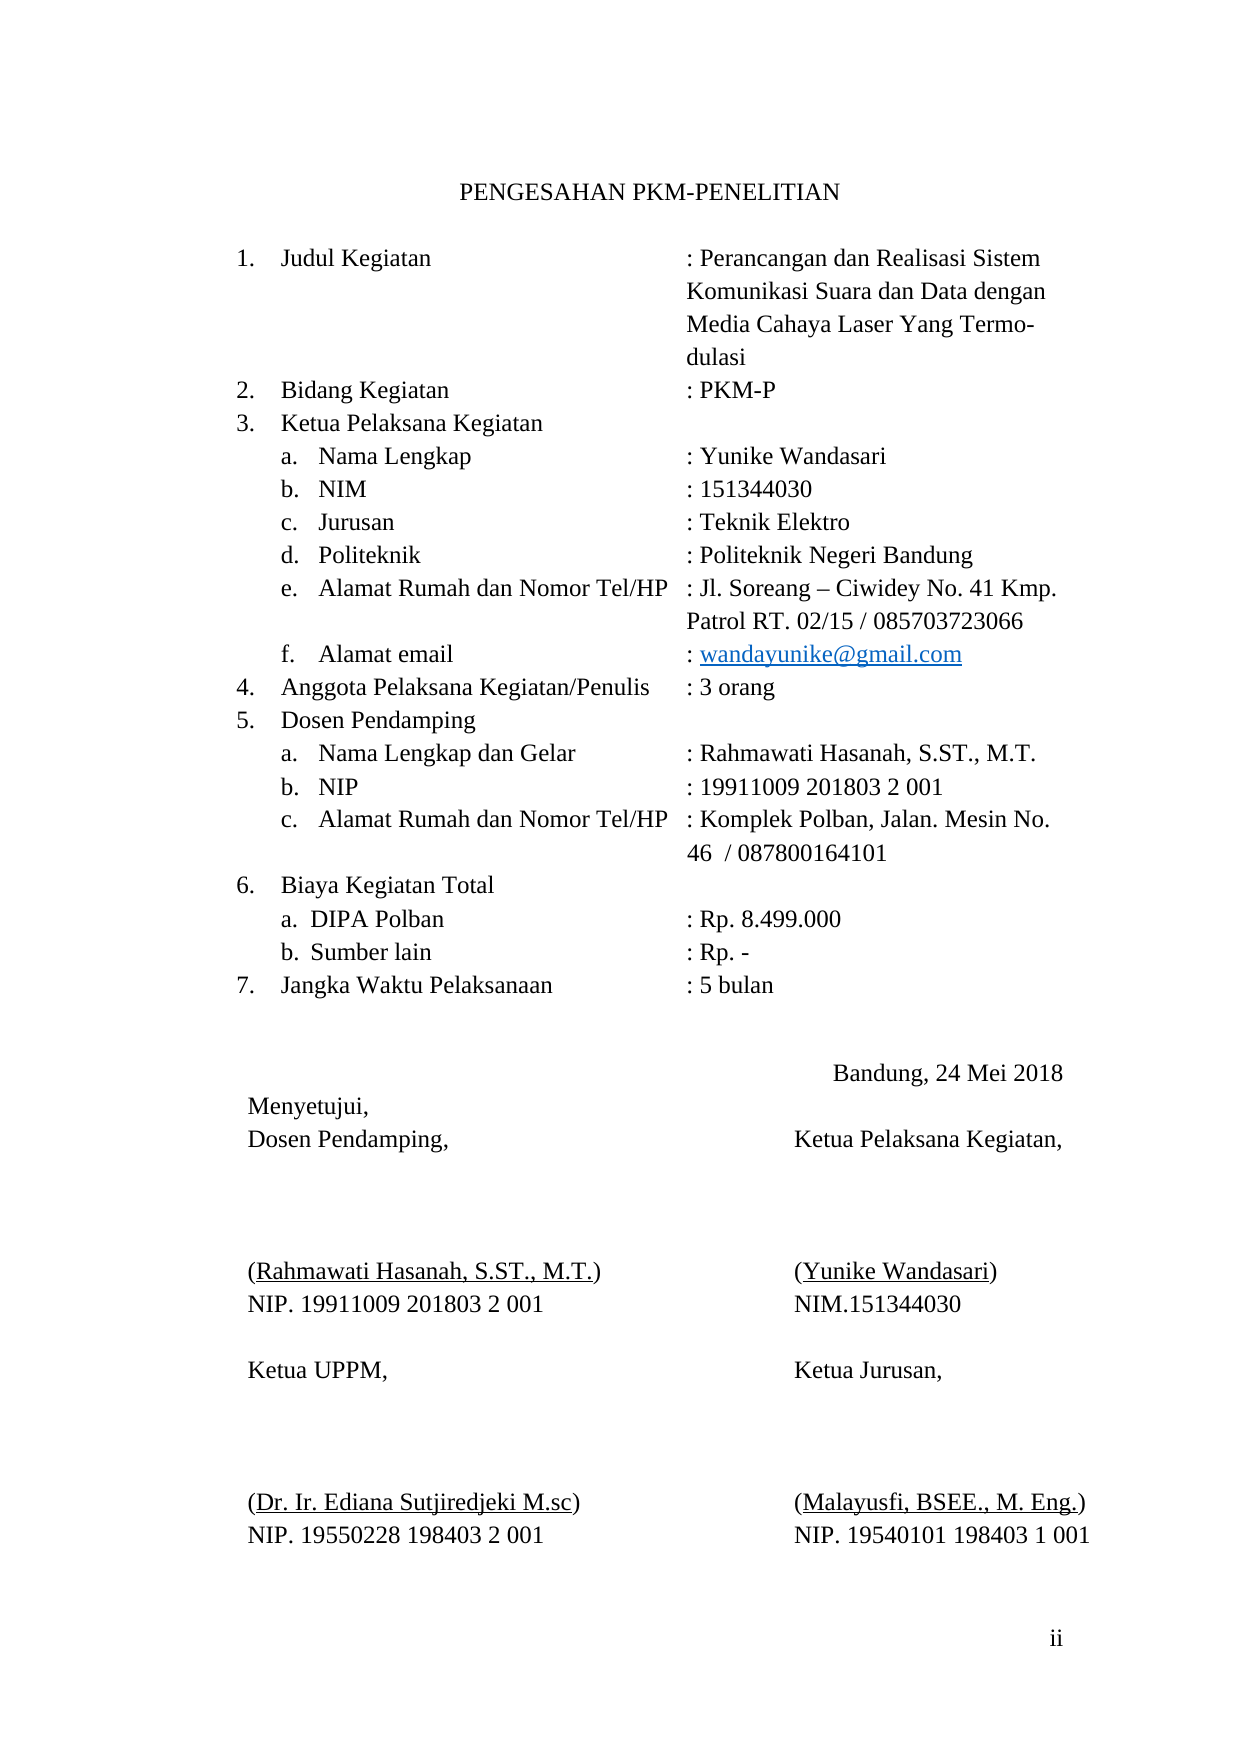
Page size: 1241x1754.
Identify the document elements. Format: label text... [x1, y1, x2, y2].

list / 087800164101 [687, 838, 1063, 866]
table_header Ketua Pelaksana Kegiatan, (Yunike Wandasari) NIM.151344030 [783, 1091, 1240, 1322]
subtitle PENGESAHAN PKM-penelitian [236, 177, 1063, 206]
table_cell Ketua UPPM, (Dr. Ir. Ediana Sutjiredjeki M.sc) NIP. 19550228 198403 2 001 [236, 1322, 783, 1552]
list Komunikasi Suara dan Data dengan Media Cahaya Laser Yang Termo-dulasi [686, 276, 1063, 371]
list DIPA Polban : Rp. 8.499.000 [281, 904, 1063, 932]
list Patrol RT. 02/15 / 085703723066 [318, 606, 1063, 635]
list Jurusan : Teknik Elektro [281, 507, 1063, 536]
text Bandung, 24 Mei 2018 [236, 1058, 1063, 1087]
list Nama Lengkap dan Gelar : Rahmawati Hasanah, S.ST., M.T. [281, 738, 1063, 767]
list Ketua Pelaksana Kegiatan [236, 408, 1063, 437]
table_header Menyetujui, Dosen Pendamping, (Rahmawati Hasanah, S.ST., M.T.) NIP. 19911009 201803 2 001 [236, 1091, 783, 1322]
list NIP : 19911009 201803 2 001 [281, 772, 1063, 800]
list NIM : 151344030 [281, 474, 1063, 503]
list Alamat email : wandayunike@gmail.com [281, 639, 1063, 668]
list Nama Lengkap : Yunike Wandasari [281, 441, 1063, 470]
list Biaya Kegiatan Total [236, 871, 1063, 899]
list Sumber lain : Rp. - [281, 937, 1063, 965]
list Jangka Waktu Pelaksanaan : 5 bulan [236, 970, 1063, 998]
list Dosen Pendamping [236, 706, 1063, 734]
list Anggota Pelaksana Kegiatan/Penulis : 3 orang [236, 672, 1063, 701]
list Bidang Kegiatan : PKM-P [236, 375, 1063, 404]
table_cell Ketua Jurusan, (Malayusfi, BSEE., M. Eng.) NIP. 19540101 198403 1 001 [783, 1322, 1240, 1552]
list Politeknik : Politeknik Negeri Bandung [281, 540, 1063, 569]
list Alamat Rumah dan Nomor Tel/HP : Jl. Soreang – Ciwidey No. 41 Kmp. [281, 573, 1063, 602]
list Alamat Rumah dan Nomor Tel/HP : Komplek Polban, Jalan. Mesin No. [281, 804, 1063, 833]
list Judul Kegiatan : Perancangan dan Realisasi Sistem [236, 243, 1063, 272]
